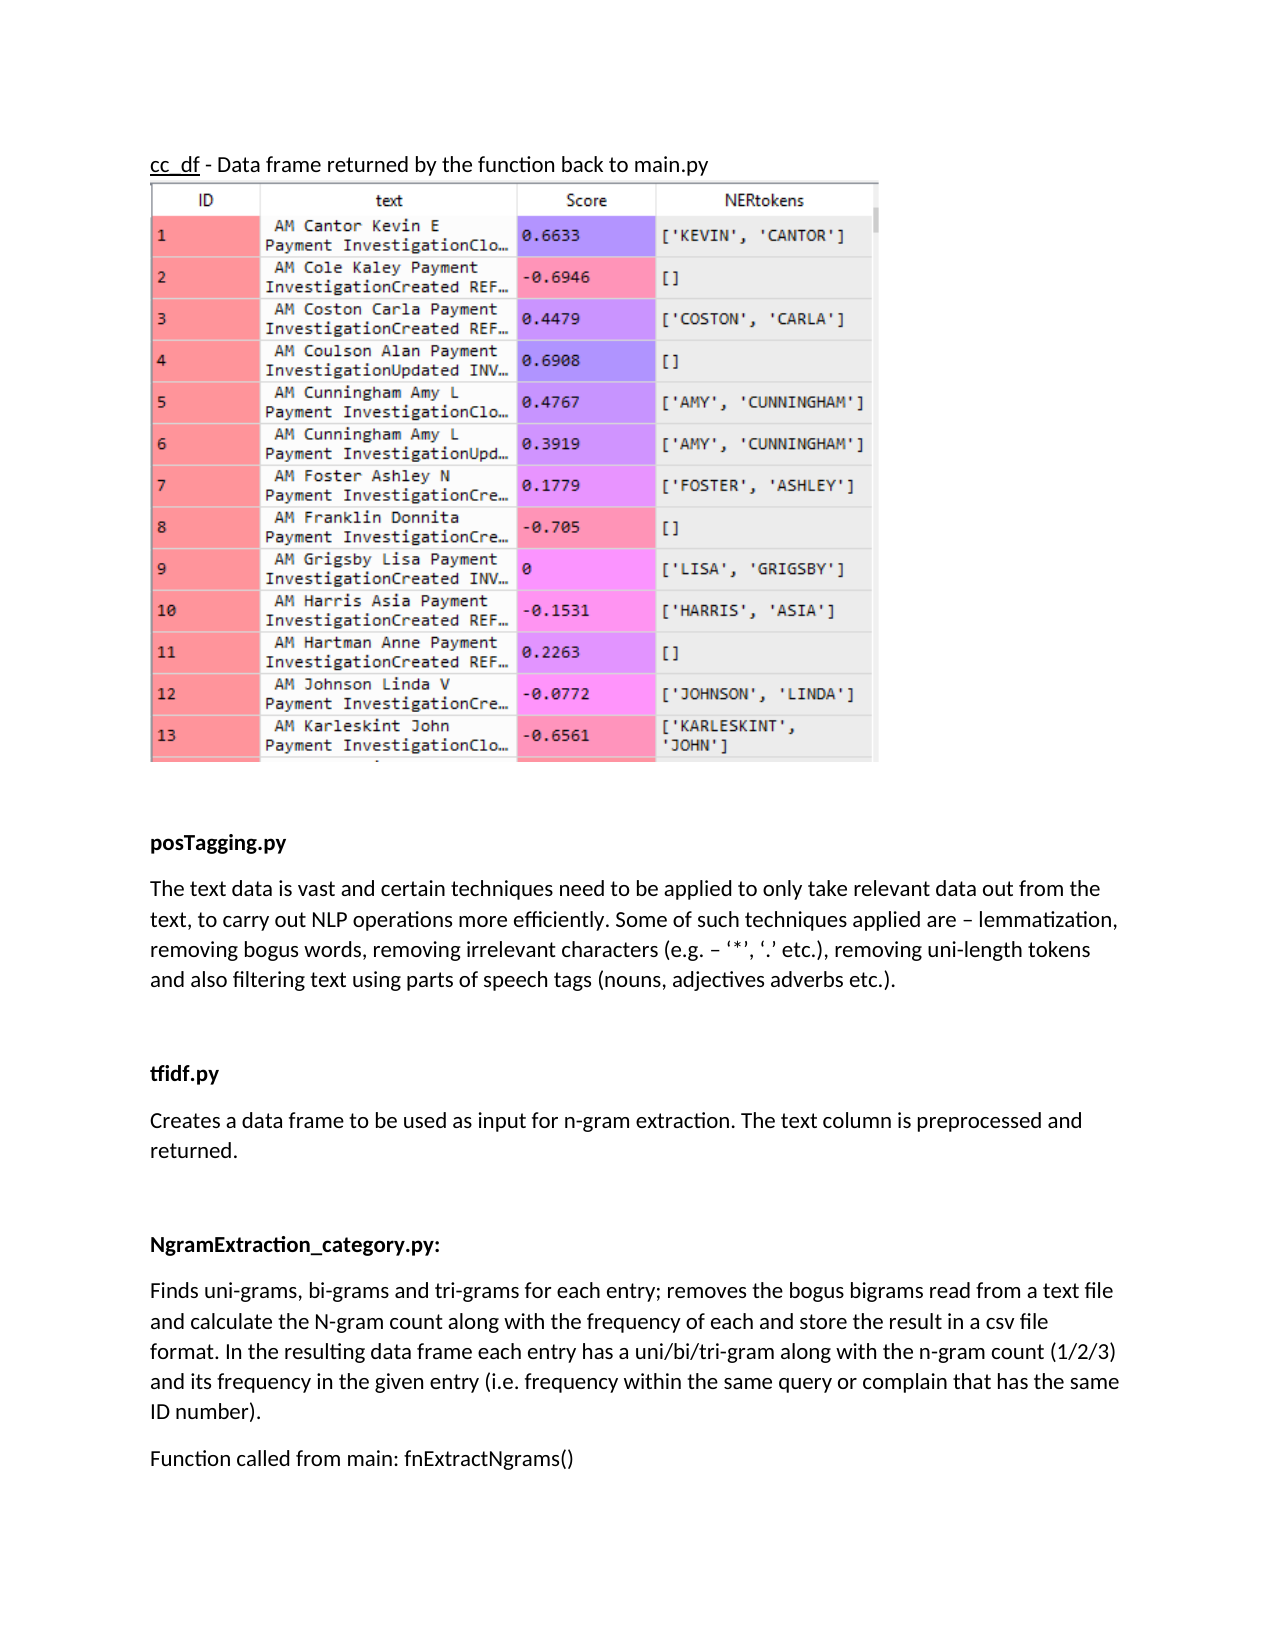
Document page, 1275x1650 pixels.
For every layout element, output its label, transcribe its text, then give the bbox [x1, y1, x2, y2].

text posTagging.py [150, 828, 1125, 856]
text Function called from main: fnExtractNgrams() [150, 1444, 1125, 1472]
text The text data is vast and certain techniques need to be applied to only take relevant data out from the text, to carry out NLP operations more efficiently. Some of such techniques applied are – lemmatization, removing bogus words, removing irrelevant characters (e.g. – ‘*’, ‘.’ etc.), removing uni-length tokens and also filtering text using parts of speech tags (nouns, adjectives adverbs etc.). [150, 874, 1125, 993]
picture [150, 180, 879, 762]
text NgramExtraction_category.py: [150, 1230, 1125, 1258]
text Creates a data frame to be used as input for n-gram extraction. The text column is preprocessed and returned. [150, 1106, 1125, 1164]
text Finds uni-grams, bi-grams and tri-grams for each entry; removes the bogus bigrams read from a text file and calculate the N-gram count along with the frequency of each and store the result in a csv file format. In the resulting data frame each entry has a uni/bi/tri-gram along with the n-gram count (1/2/3) and its frequency in the given entry (i.e. frequency within the same query or complain that has the same ID number). [150, 1277, 1125, 1425]
text tfidf.py [150, 1059, 1125, 1087]
